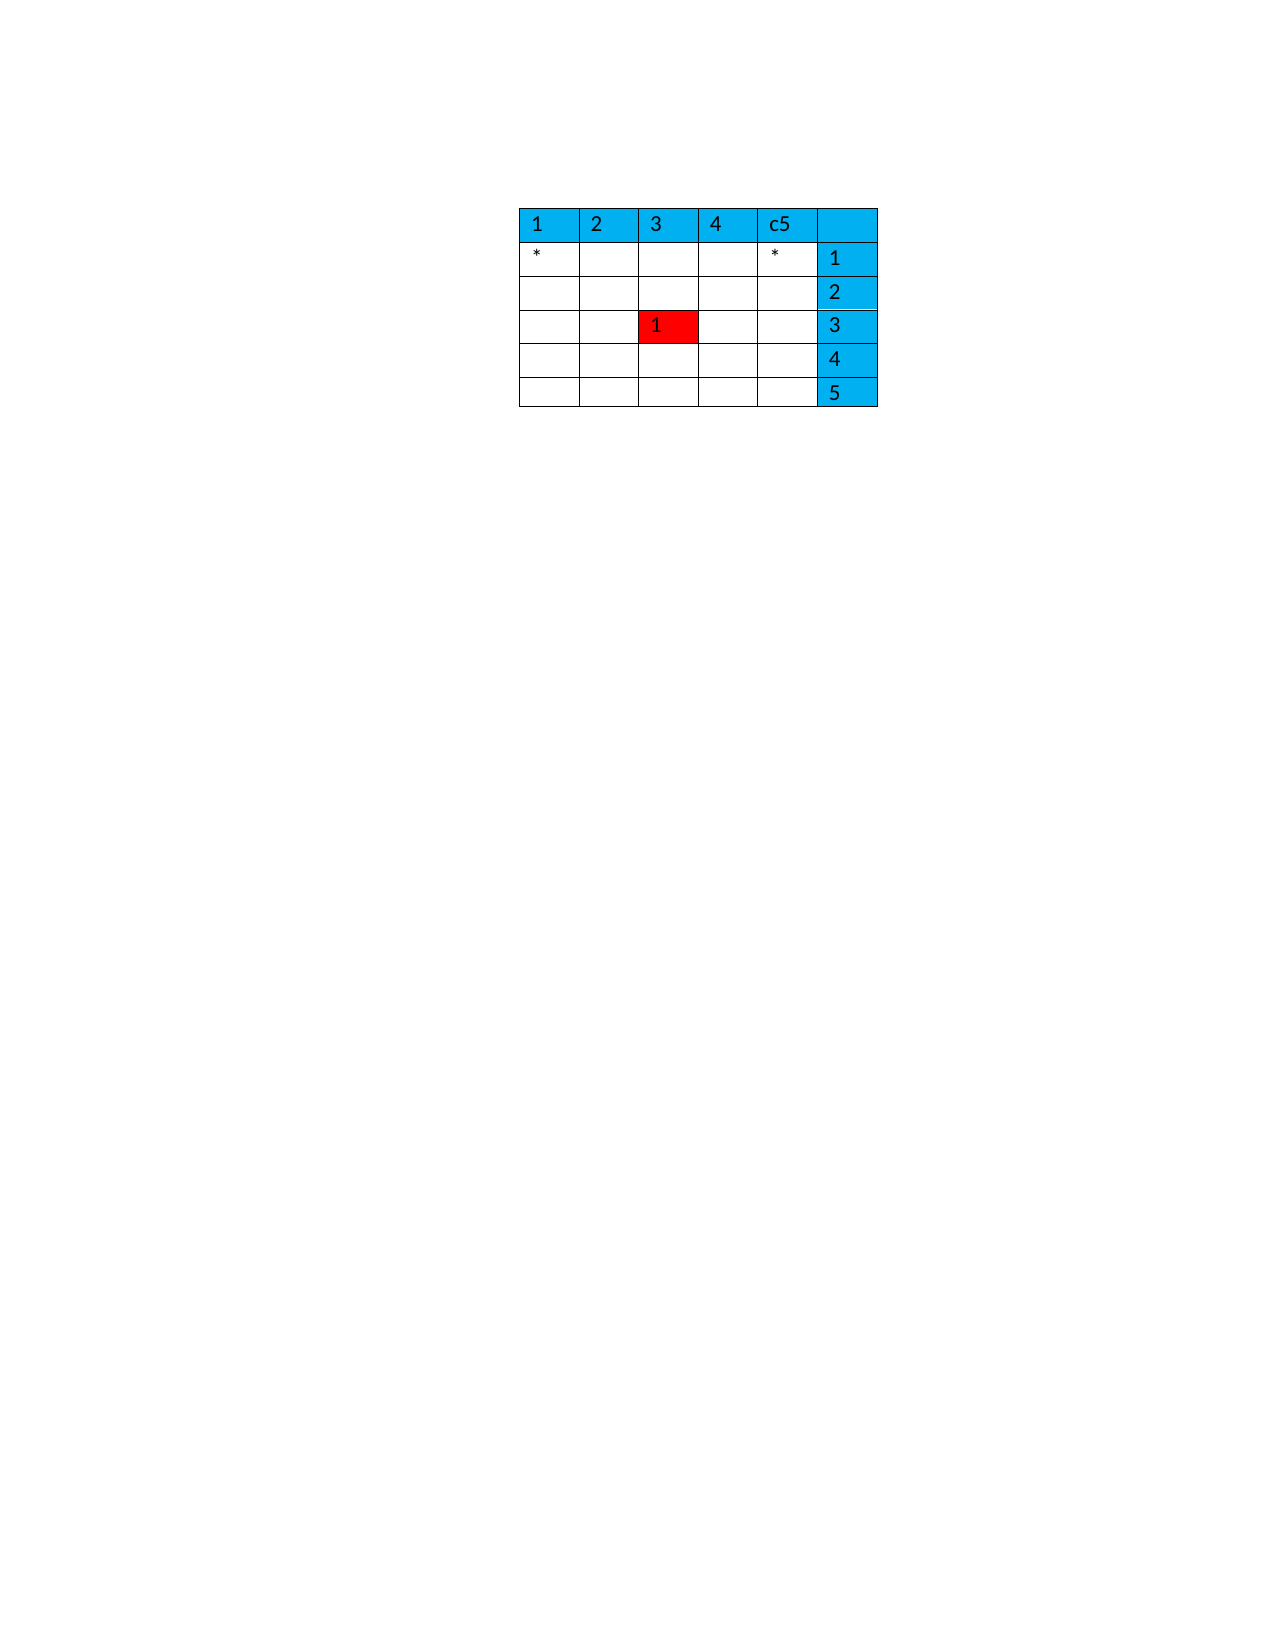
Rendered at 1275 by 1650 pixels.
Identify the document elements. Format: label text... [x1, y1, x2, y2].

table_cell [520, 378, 579, 406]
table_cell [639, 277, 698, 309]
table_cell [580, 378, 638, 406]
table_cell 2 [818, 277, 877, 309]
table_cell 1 [639, 311, 698, 343]
table_cell 5 [818, 378, 877, 406]
table_header [818, 209, 877, 242]
table_cell [520, 277, 579, 309]
table_cell [520, 311, 579, 343]
table_cell [699, 243, 757, 276]
table_header 2 [580, 209, 638, 242]
table_cell [758, 378, 817, 406]
table_cell 4 [818, 344, 877, 377]
table_cell [580, 311, 638, 343]
table_header 4 [699, 209, 757, 242]
table_cell 3 [818, 311, 877, 343]
table_cell [699, 311, 757, 343]
table_header c5 [758, 209, 817, 242]
table_cell [520, 344, 579, 377]
table_cell [639, 243, 698, 276]
table_header 3 [639, 209, 698, 242]
table_cell [580, 277, 638, 309]
table_cell [758, 311, 817, 343]
table_cell [699, 378, 757, 406]
table_cell [699, 344, 757, 377]
table_cell [580, 243, 638, 276]
table_cell [639, 378, 698, 406]
table_cell [639, 344, 698, 377]
table_cell [758, 277, 817, 309]
table_cell [758, 344, 817, 377]
table_cell 1 [818, 243, 877, 276]
table_cell [580, 344, 638, 377]
table_cell [699, 277, 757, 309]
table_cell * [520, 243, 579, 276]
table_cell * [758, 243, 817, 276]
table_header 1 [520, 209, 579, 242]
